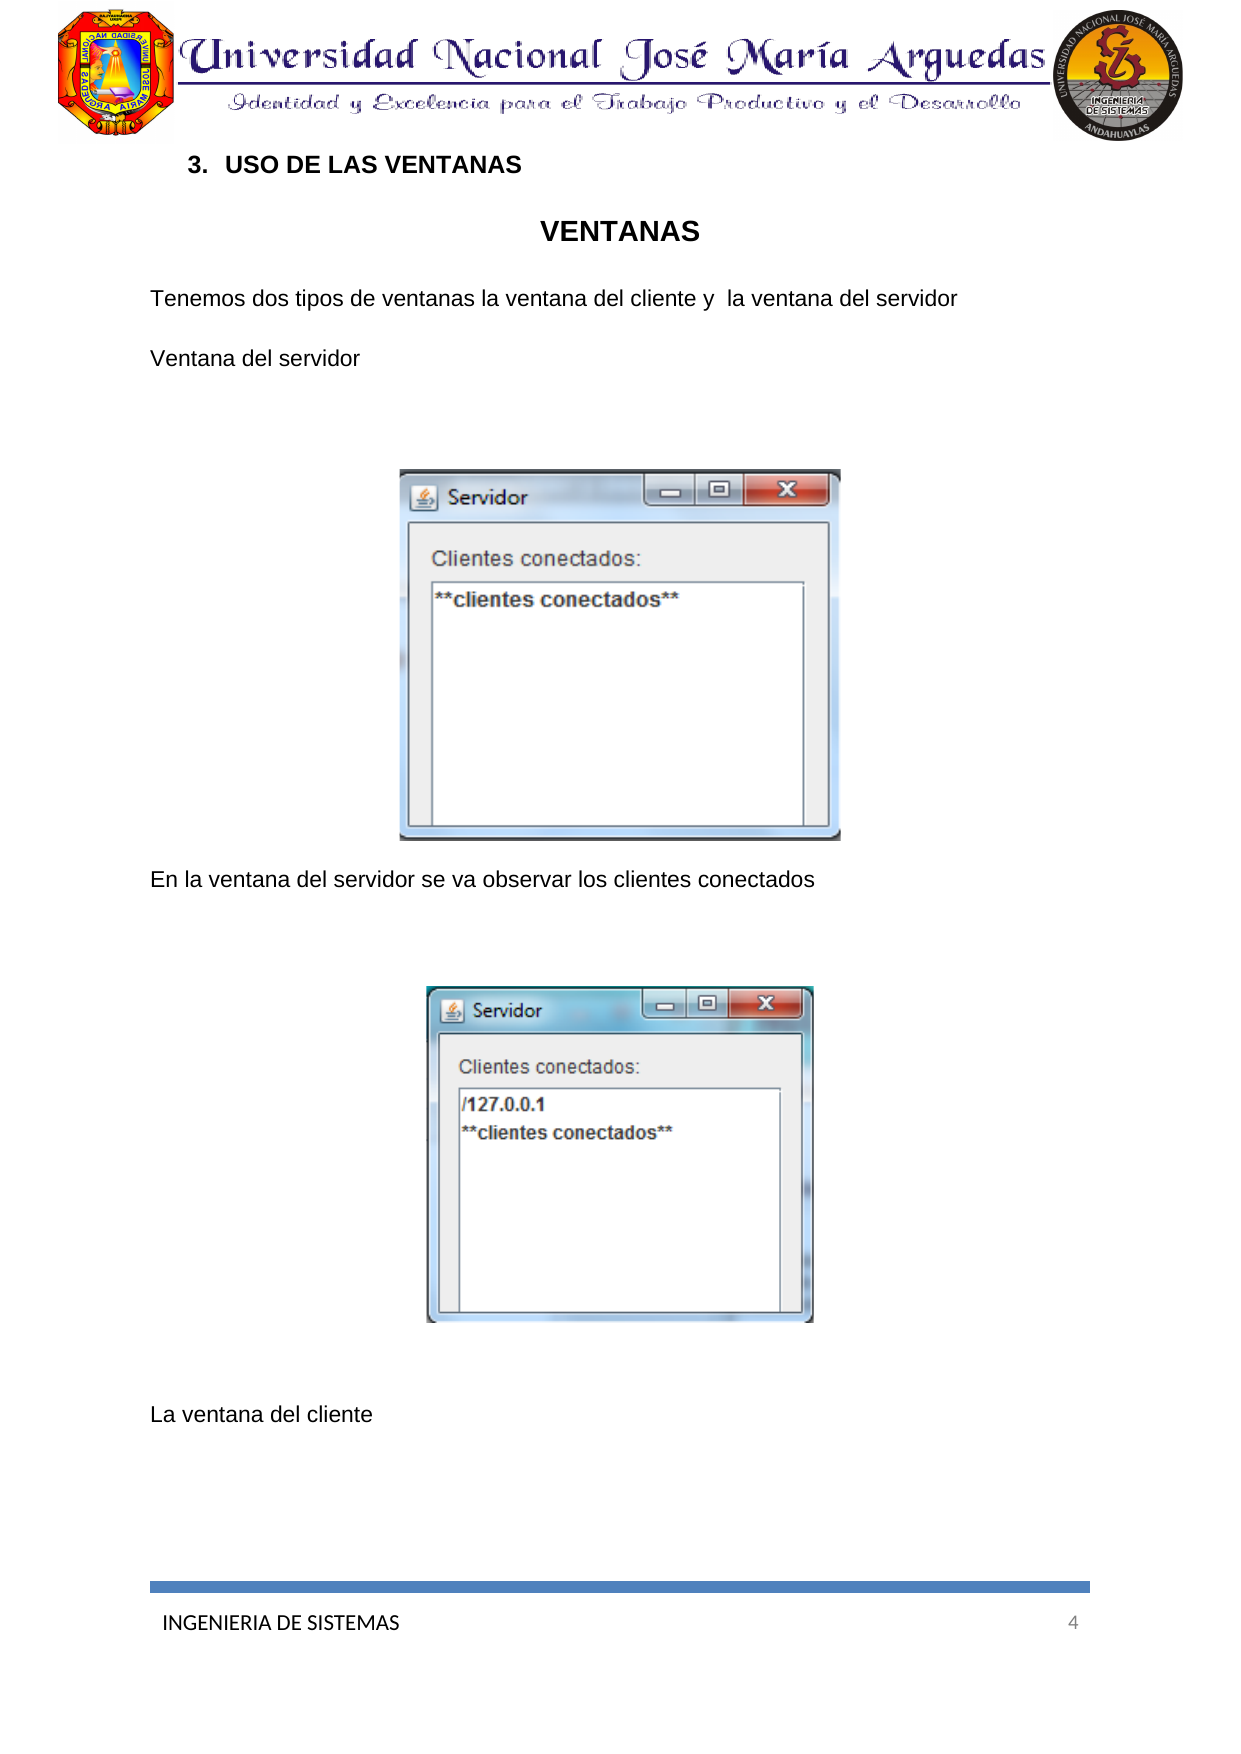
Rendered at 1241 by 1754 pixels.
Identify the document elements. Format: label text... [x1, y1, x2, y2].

text Tenemos dos tipos de ventanas la ventana del cliente y la ventana del servidor [150, 285, 1090, 311]
text Ventana del servidor [150, 345, 1090, 372]
text VENTANAS [150, 214, 1090, 247]
picture [426, 986, 814, 1323]
picture [399, 469, 841, 841]
picture [57, 1, 1183, 144]
text En la ventana del servidor se va observar los clientes conectados [150, 866, 1090, 892]
list USO DE LAS VENTANAS [187, 150, 1090, 179]
text La ventana del cliente [150, 1401, 1090, 1427]
